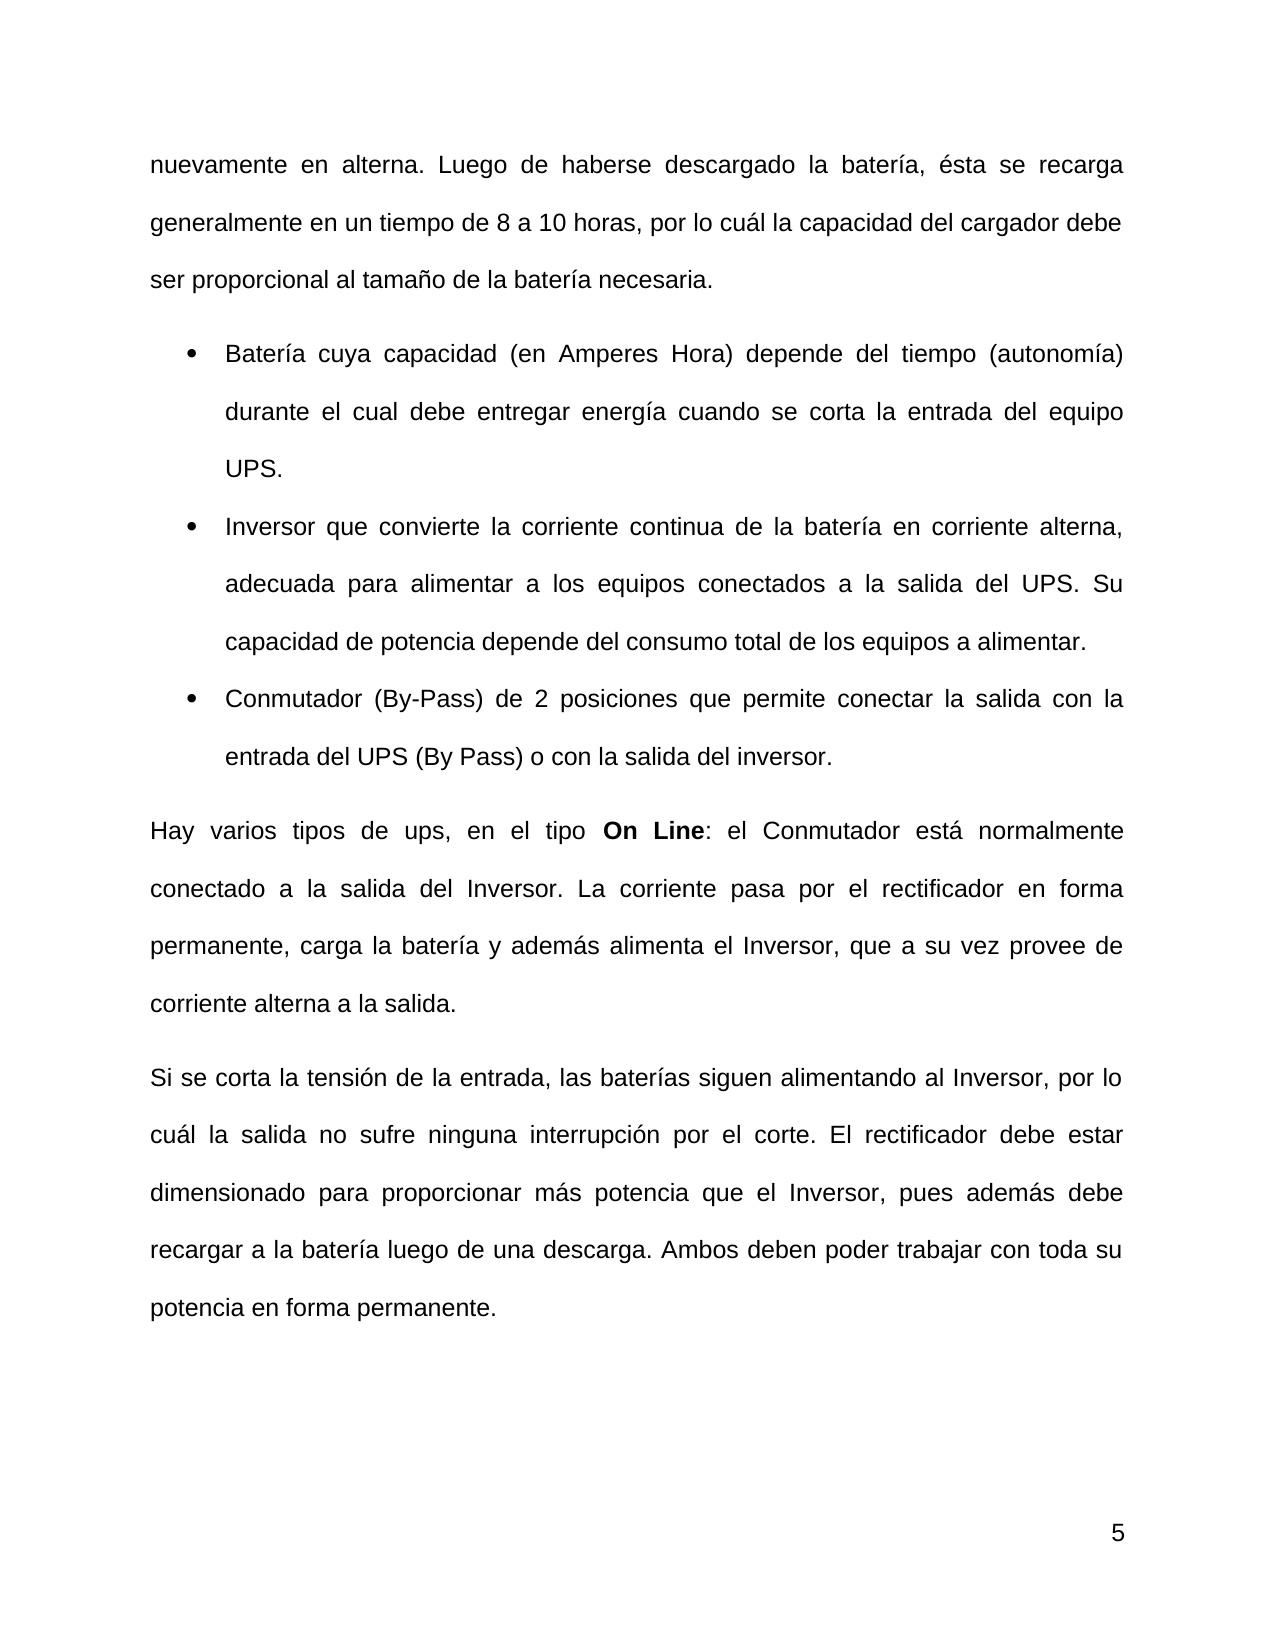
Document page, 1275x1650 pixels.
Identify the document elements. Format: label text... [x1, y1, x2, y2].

text Si se corta la tensión de la entrada, las baterías siguen alimentando al Inversor, por lo cuál la salida no sufre ninguna interrupción por el corte. El rectificador debe estar dimensionado para proporcionar más potencia que el Inversor, pues además debe recargar a la batería luego de una descarga. Ambos deben poder trabajar con toda su potencia en forma permanente. [150, 1063, 1125, 1322]
list Inversor que convierte la corriente continua de la batería en corriente alterna, adecuada para alimentar a los equipos conectados a la salida del UPS. Su capacidad de potencia depende del consumo total de los equipos a alimentar. [187, 512, 1125, 656]
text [150, 150, 1125, 294]
list Batería cuya capacidad (en Amperes Hora) depende del tiempo (autonomía) durante el cual debe entregar energía cuando se corta la entrada del equipo UPS. [187, 339, 1125, 483]
text Hay varios tipos de ups, en el tipo On Line: el Conmutador está normalmente conectado a la salida del Inversor. La corriente pasa por el rectificador en forma permanente, carga la batería y además alimenta el Inversor, que a su vez provee de corriente alterna a la salida. [150, 816, 1125, 1017]
list Conmutador (By-Pass) de 2 posiciones que permite conectar la salida con la entrada del UPS (By Pass) o con la salida del inversor. [187, 684, 1125, 771]
